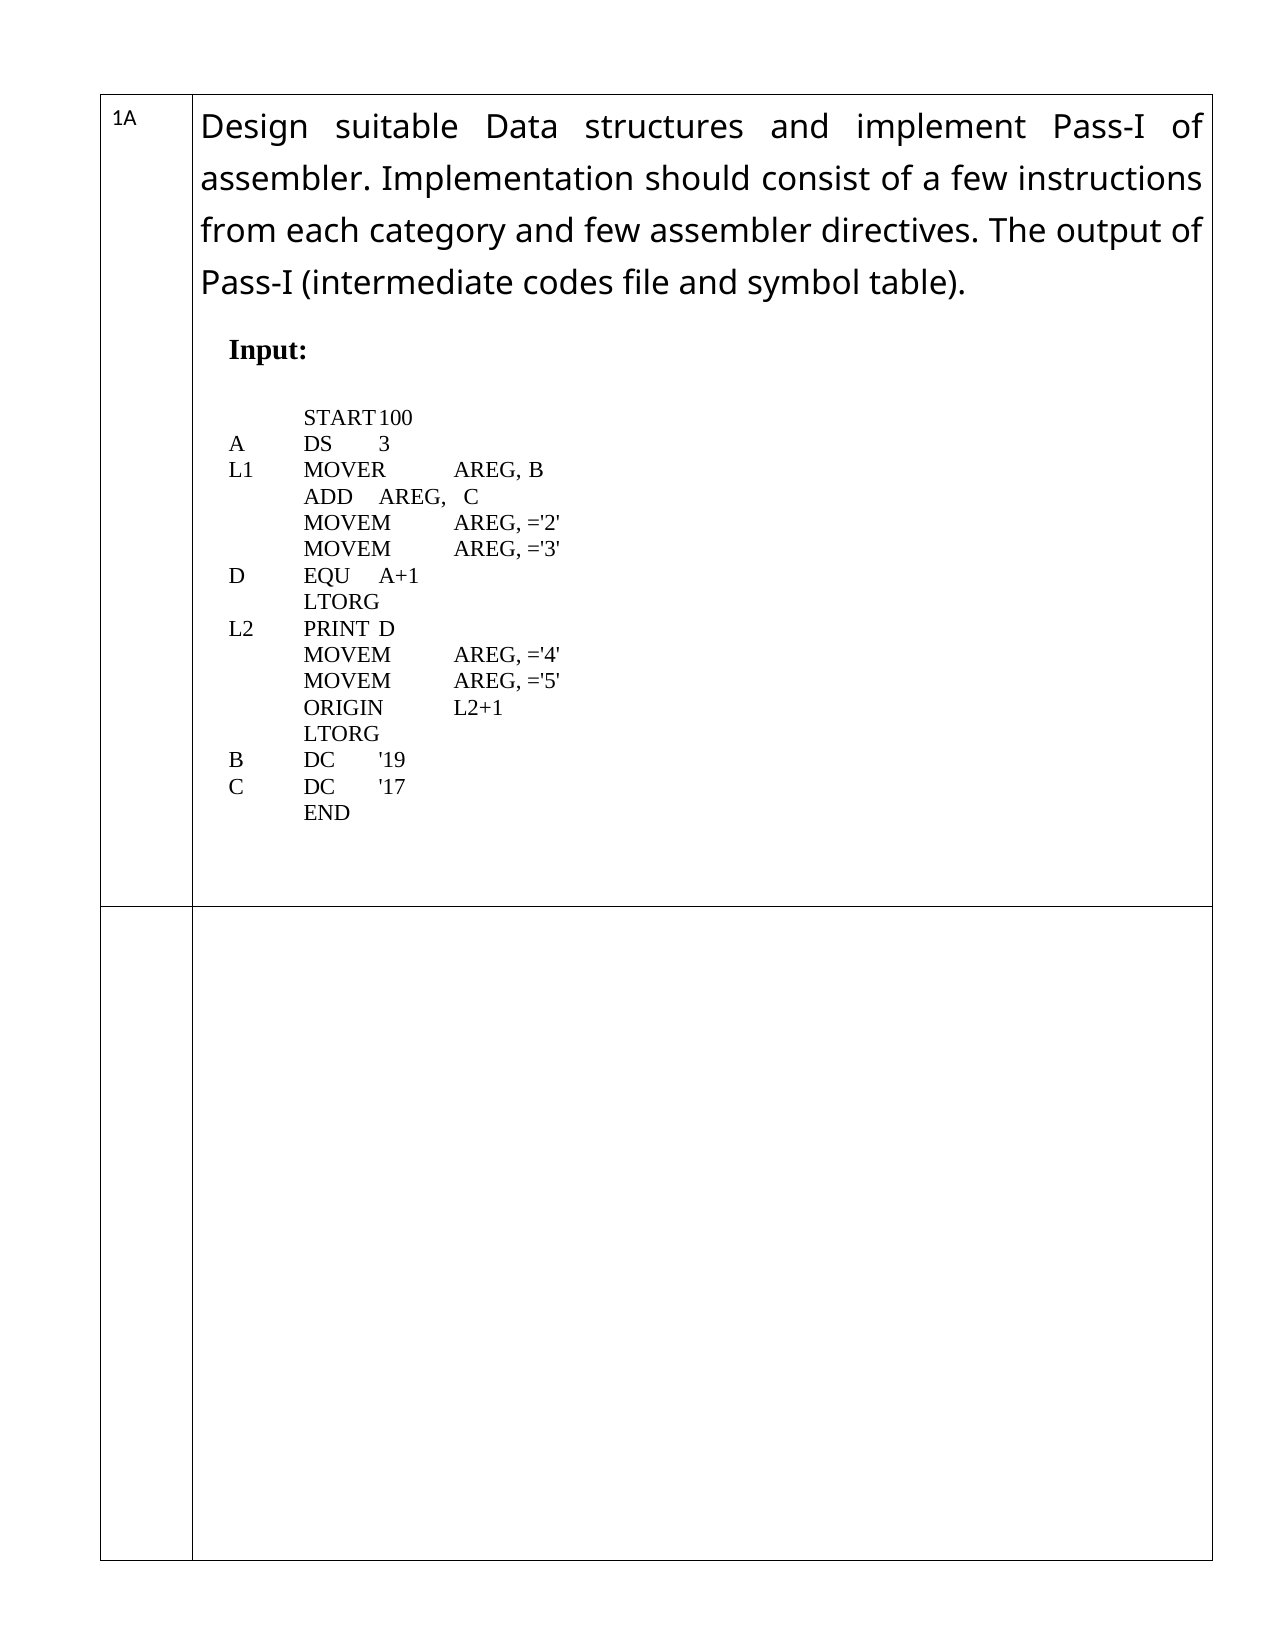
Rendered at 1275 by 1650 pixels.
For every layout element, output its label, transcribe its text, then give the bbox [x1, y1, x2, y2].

table_header 1A [101, 95, 192, 906]
table_header Design suitable Data structures and implement Pass-I of assembler. Implementation should consist of a few instructions from each category and few assembler directives. The output of Pass-I (intermediate codes file and symbol table). Input: START 100 A DS 3 L1 MOVER AREG, B ADD AREG, C MOVEM AREG, ='2' MOVEM AREG, ='3' D EQU A+1 LTORG L2 PRINT D MOVEM AREG, ='4' MOVEM AREG, ='5' ORIGIN L2+1 LTORG B DC '19 C DC '17 END [193, 95, 1212, 906]
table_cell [193, 907, 1212, 1560]
table_cell [101, 907, 192, 1560]
